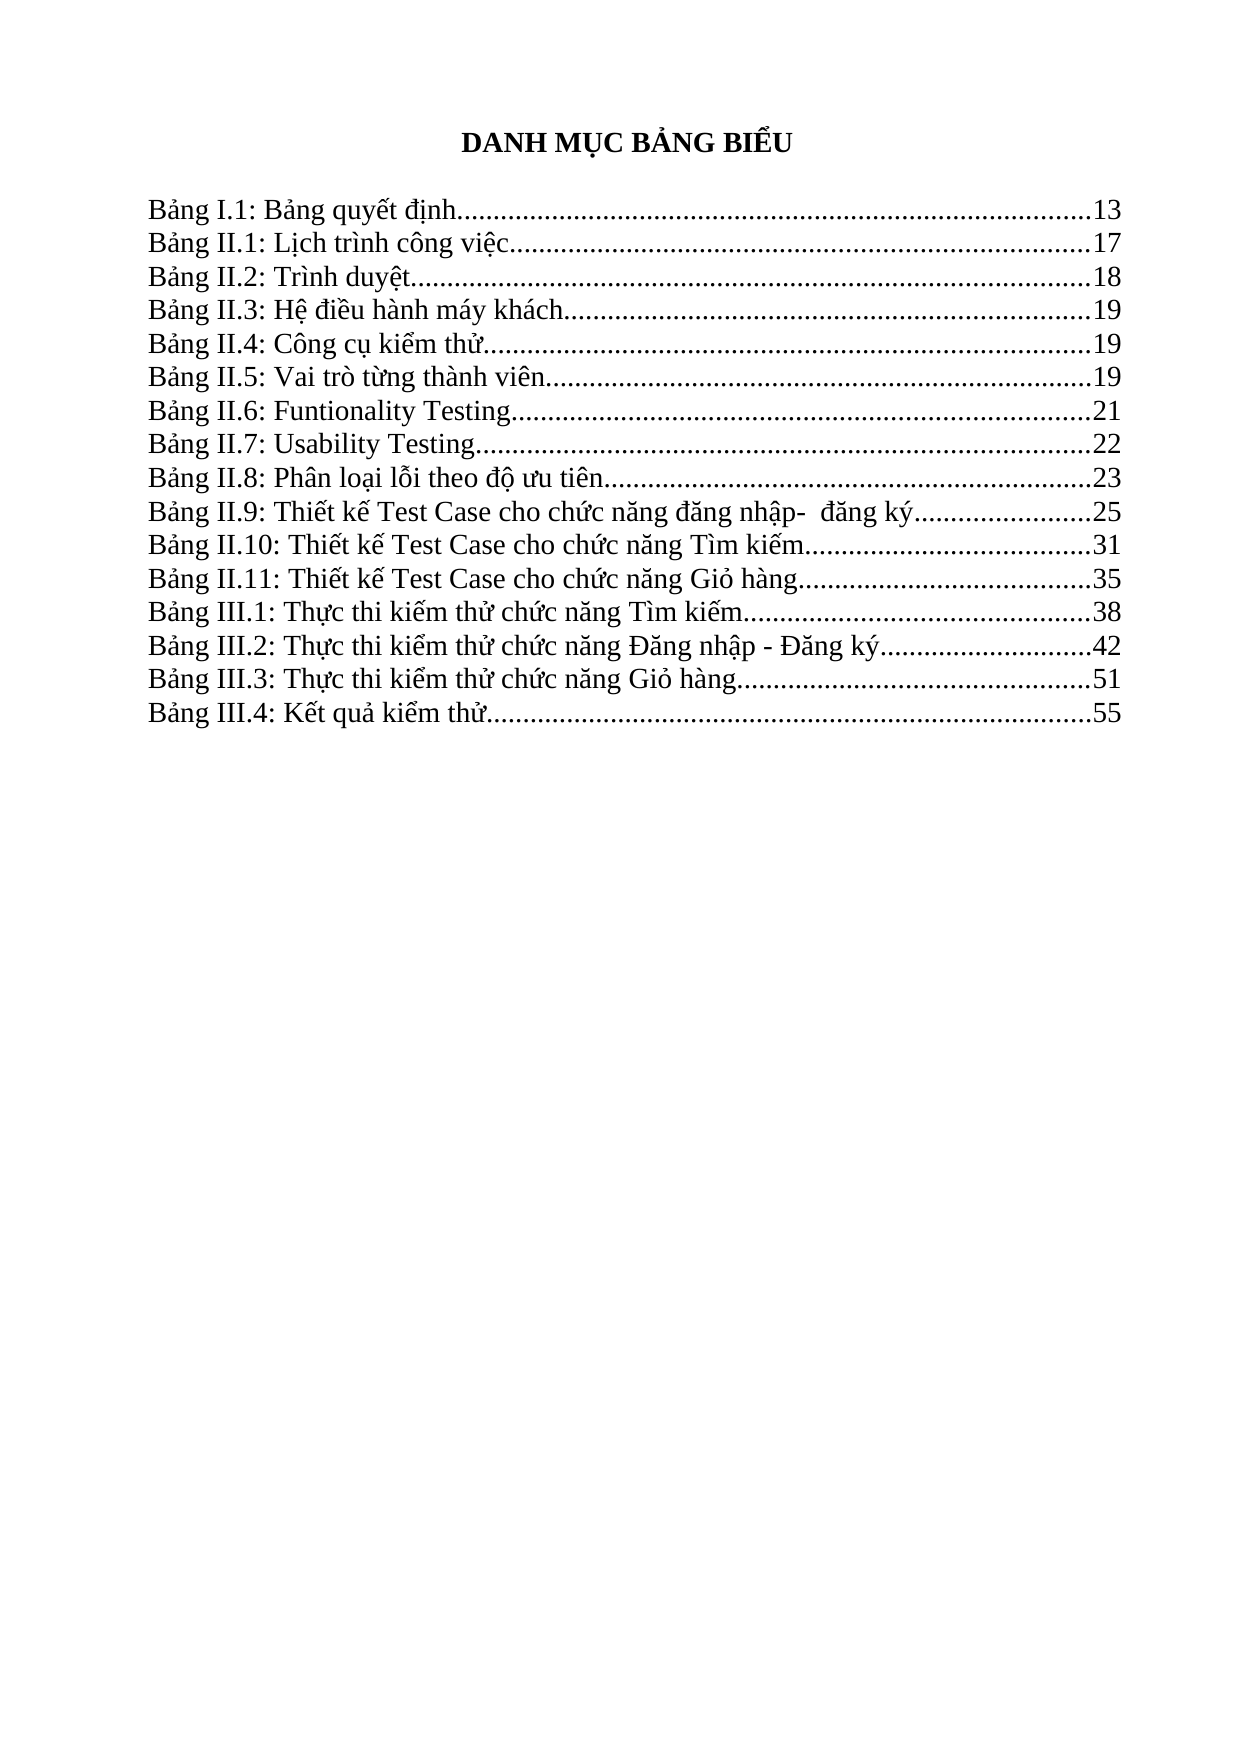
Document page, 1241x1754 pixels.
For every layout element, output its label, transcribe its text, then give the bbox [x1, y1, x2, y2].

text Bảng II.11: Thiết kế Test Case cho chức năng Giỏ hàng 35 [148, 561, 1122, 594]
text Bảng II.7: Usability Testing 22 [148, 427, 1122, 460]
subtitle DANH MỤC BẢNG BIỂU [191, 125, 1064, 158]
text Bảng II.2: Trình duyệt 18 [148, 259, 1122, 292]
text Bảng III.2: Thực thi kiểm thử chức năng Đăng nhập - Đăng ký 42 [148, 628, 1122, 661]
text Bảng II.10: Thiết kế Test Case cho chức năng Tìm kiếm 31 [148, 527, 1122, 561]
text Bảng II.6: Funtionality Testing 21 [148, 393, 1122, 427]
text Bảng III.3: Thực thi kiểm thử chức năng Giỏ hàng 51 [148, 661, 1122, 695]
text Bảng II.8: Phân loại lỗi theo độ ưu tiên 23 [148, 460, 1122, 494]
text Bảng III.1: Thực thi kiếm thử chức năng Tìm kiếm 38 [148, 594, 1122, 628]
text Bảng II.9: Thiết kế Test Case cho chức năng đăng nhập- đăng ký 25 [148, 494, 1122, 527]
text Bảng I.1: Bảng quyết định 13 [148, 192, 1122, 225]
text Bảng II.4: Công cụ kiểm thử 19 [148, 326, 1122, 359]
text Bảng III.4: Kết quả kiểm thử 55 [148, 695, 1122, 728]
text Bảng II.5: Vai trò từng thành viên 19 [148, 359, 1122, 393]
text Bảng II.3: Hệ điều hành máy khách 19 [148, 292, 1122, 326]
text Bảng II.1: Lịch trình công việc 17 [148, 225, 1122, 259]
